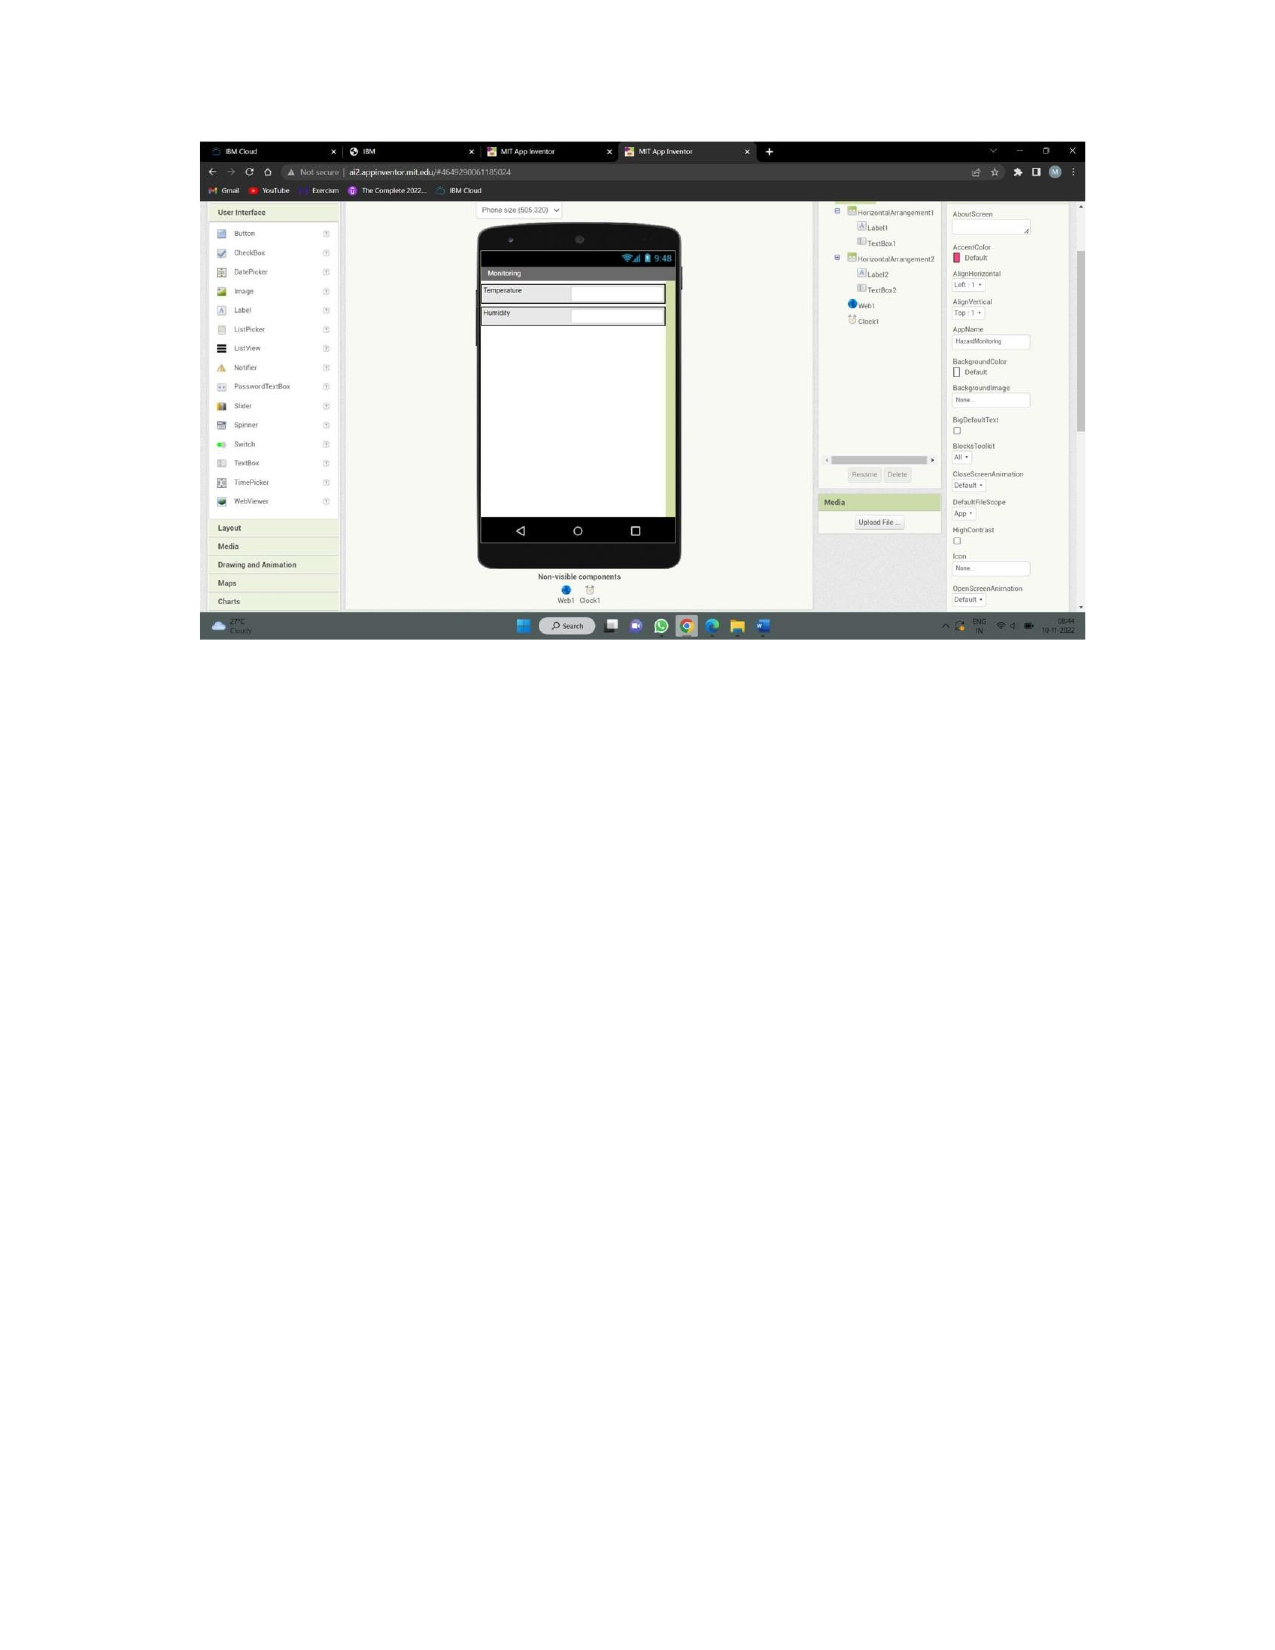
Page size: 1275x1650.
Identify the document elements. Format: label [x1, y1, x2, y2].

picture [199, 141, 1086, 640]
